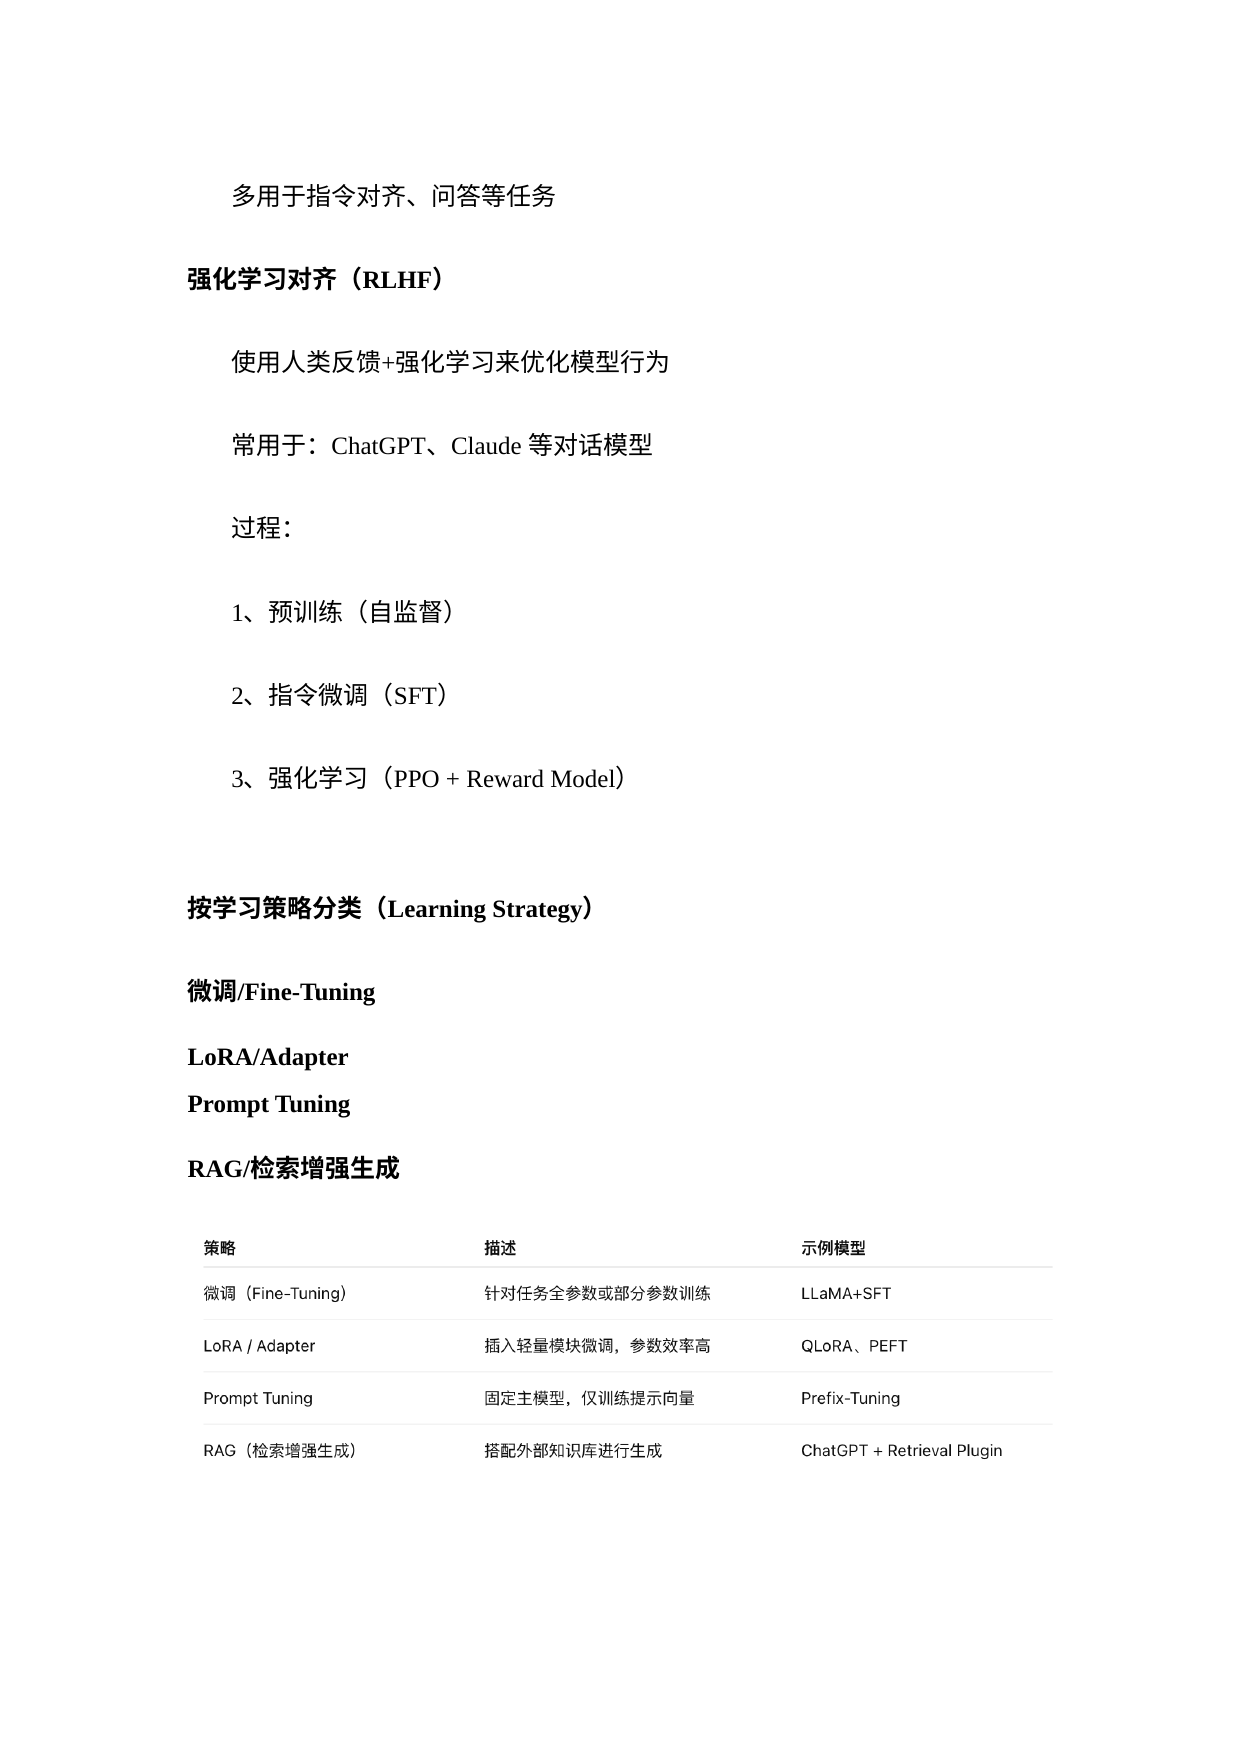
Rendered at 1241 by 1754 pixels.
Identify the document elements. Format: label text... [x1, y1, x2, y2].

text 多用于指令对齐、问答等任务 [187, 162, 1053, 227]
subtitle RAG/检索增强生成 [187, 1134, 1053, 1199]
subtitle LoRA/Adapter [187, 1040, 1053, 1073]
text 2、指令微调（SFT） [187, 661, 1053, 726]
text 常用于：ChatGPT、Claude 等对话模型 [187, 411, 1053, 476]
text 过程： [187, 494, 1053, 559]
subtitle 强化学习对齐（RLHF） [187, 245, 1053, 310]
picture [187, 1217, 1053, 1478]
text 1、预训练（自监督） [187, 578, 1053, 643]
subtitle 按学习策略分类（Learning Strategy） [187, 874, 1053, 939]
text 使用人类反馈+强化学习来优化模型行为 [187, 328, 1053, 393]
text 3、强化学习（PPO + Reward Model） [187, 744, 1053, 809]
subtitle Prompt Tuning [187, 1087, 1053, 1119]
subtitle 微调/Fine-Tuning [187, 957, 1053, 1022]
